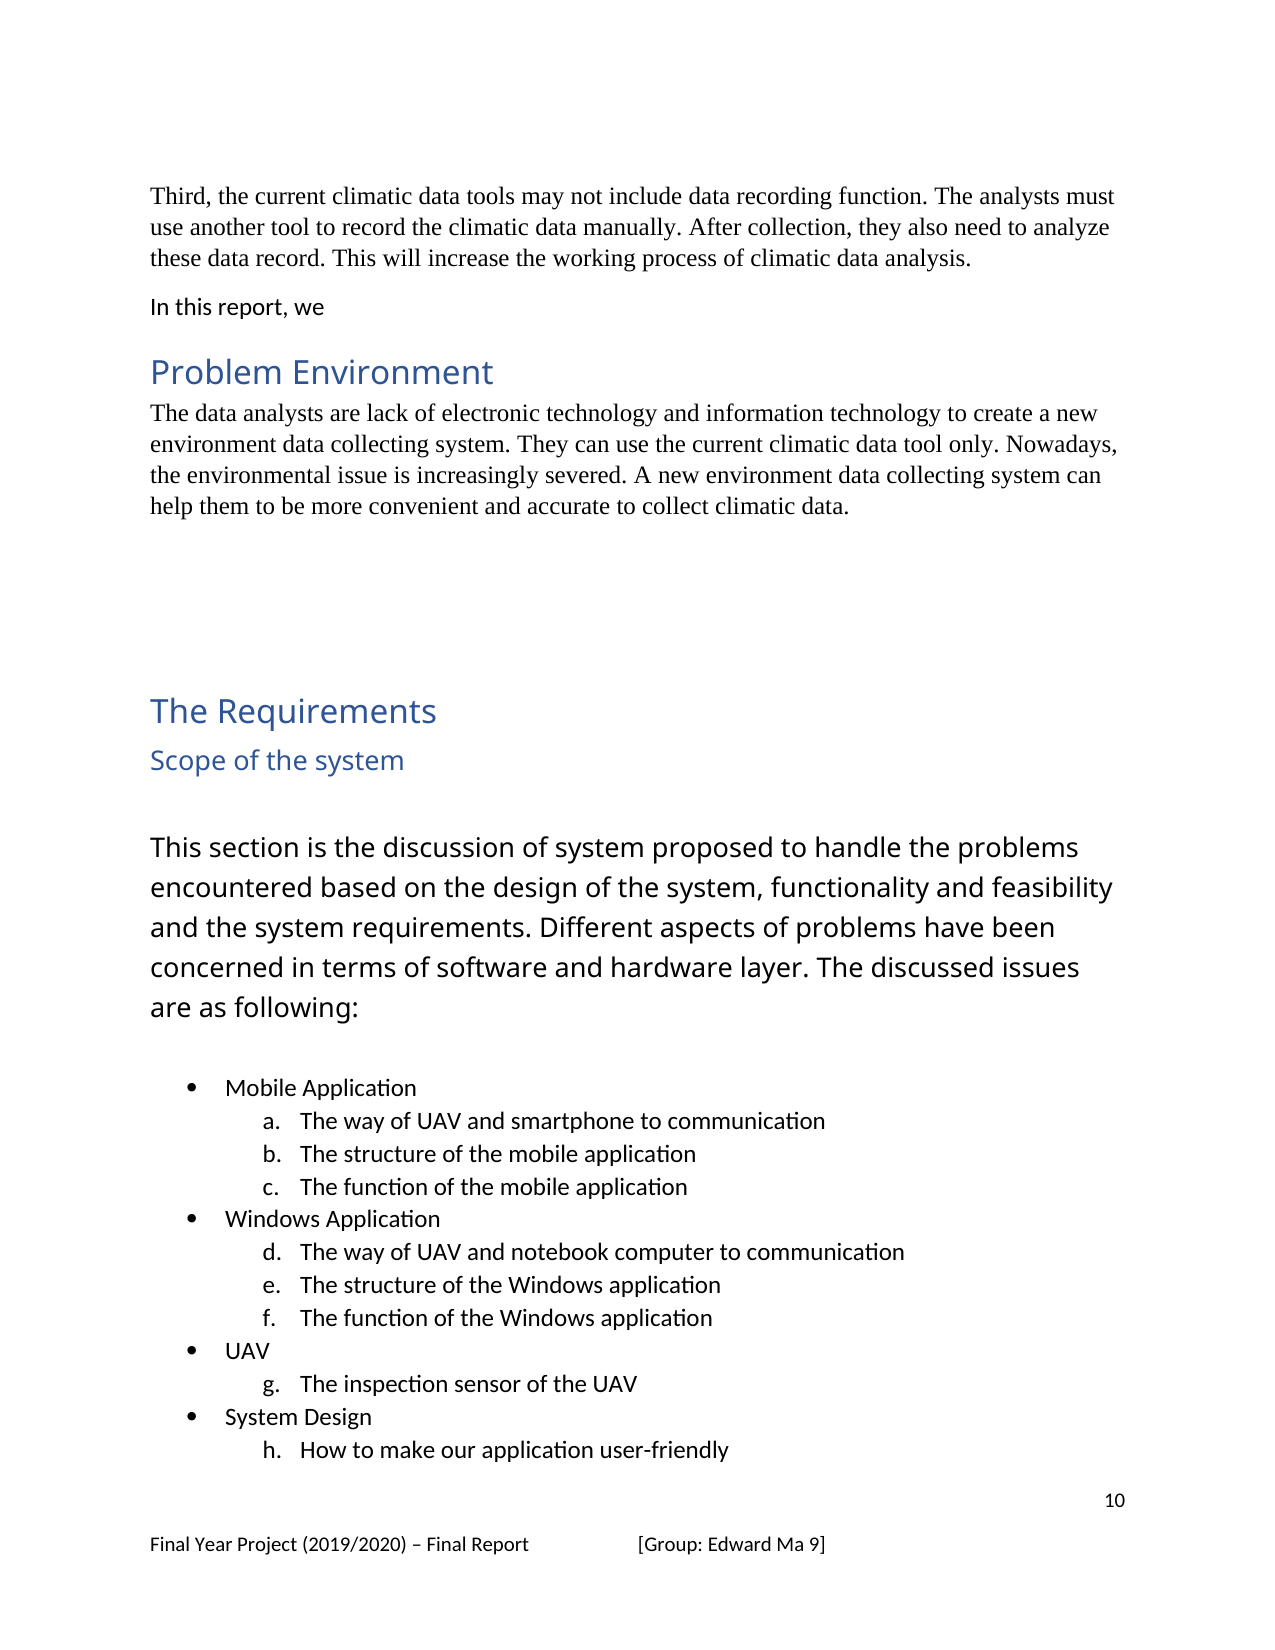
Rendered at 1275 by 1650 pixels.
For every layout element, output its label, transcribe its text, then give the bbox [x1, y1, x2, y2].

list The inspection sensor of the UAV [262, 1368, 1125, 1399]
list The structure of the Windows application [262, 1269, 1125, 1300]
list Windows Application [187, 1203, 1125, 1234]
list The function of the Windows application [262, 1302, 1125, 1333]
text This section is the discussion of system proposed to handle the problems encountered based on the design of the system, functionality and feasibility and the system requirements. Different aspects of problems have been concerned in terms of software and hardware layer. The discussed issues are as following: [150, 829, 1125, 1025]
text In this report, we [150, 291, 1125, 322]
text Scope of the system [150, 741, 1125, 778]
list UAV [187, 1335, 1125, 1366]
list The way of UAV and smartphone to communication [262, 1105, 1125, 1135]
text Third, the current climatic data tools may not include data recording function. The analysts must use another tool to record the climatic data manually. After collection, they also need to analyze these data record. This will increase the working process of climatic data analysis. [150, 181, 1125, 272]
subtitle The Requirements [150, 688, 1125, 733]
list The structure of the mobile application [262, 1138, 1125, 1168]
list The function of the mobile application [262, 1171, 1125, 1201]
list The way of UAV and notebook computer to communication [262, 1236, 1125, 1267]
list Mobile Application [187, 1072, 1125, 1102]
subtitle Problem Environment [150, 349, 1125, 394]
list System Design [187, 1401, 1125, 1432]
text The data analysts are lack of electronic technology and information technology to create a new environment data collecting system. They can use the current climatic data tool only. Nowadays, the environmental issue is increasingly severed. A new environment data collecting system can help them to be more convenient and accurate to collect climatic data. [150, 398, 1125, 520]
list How to make our application user-friendly [262, 1434, 1125, 1464]
